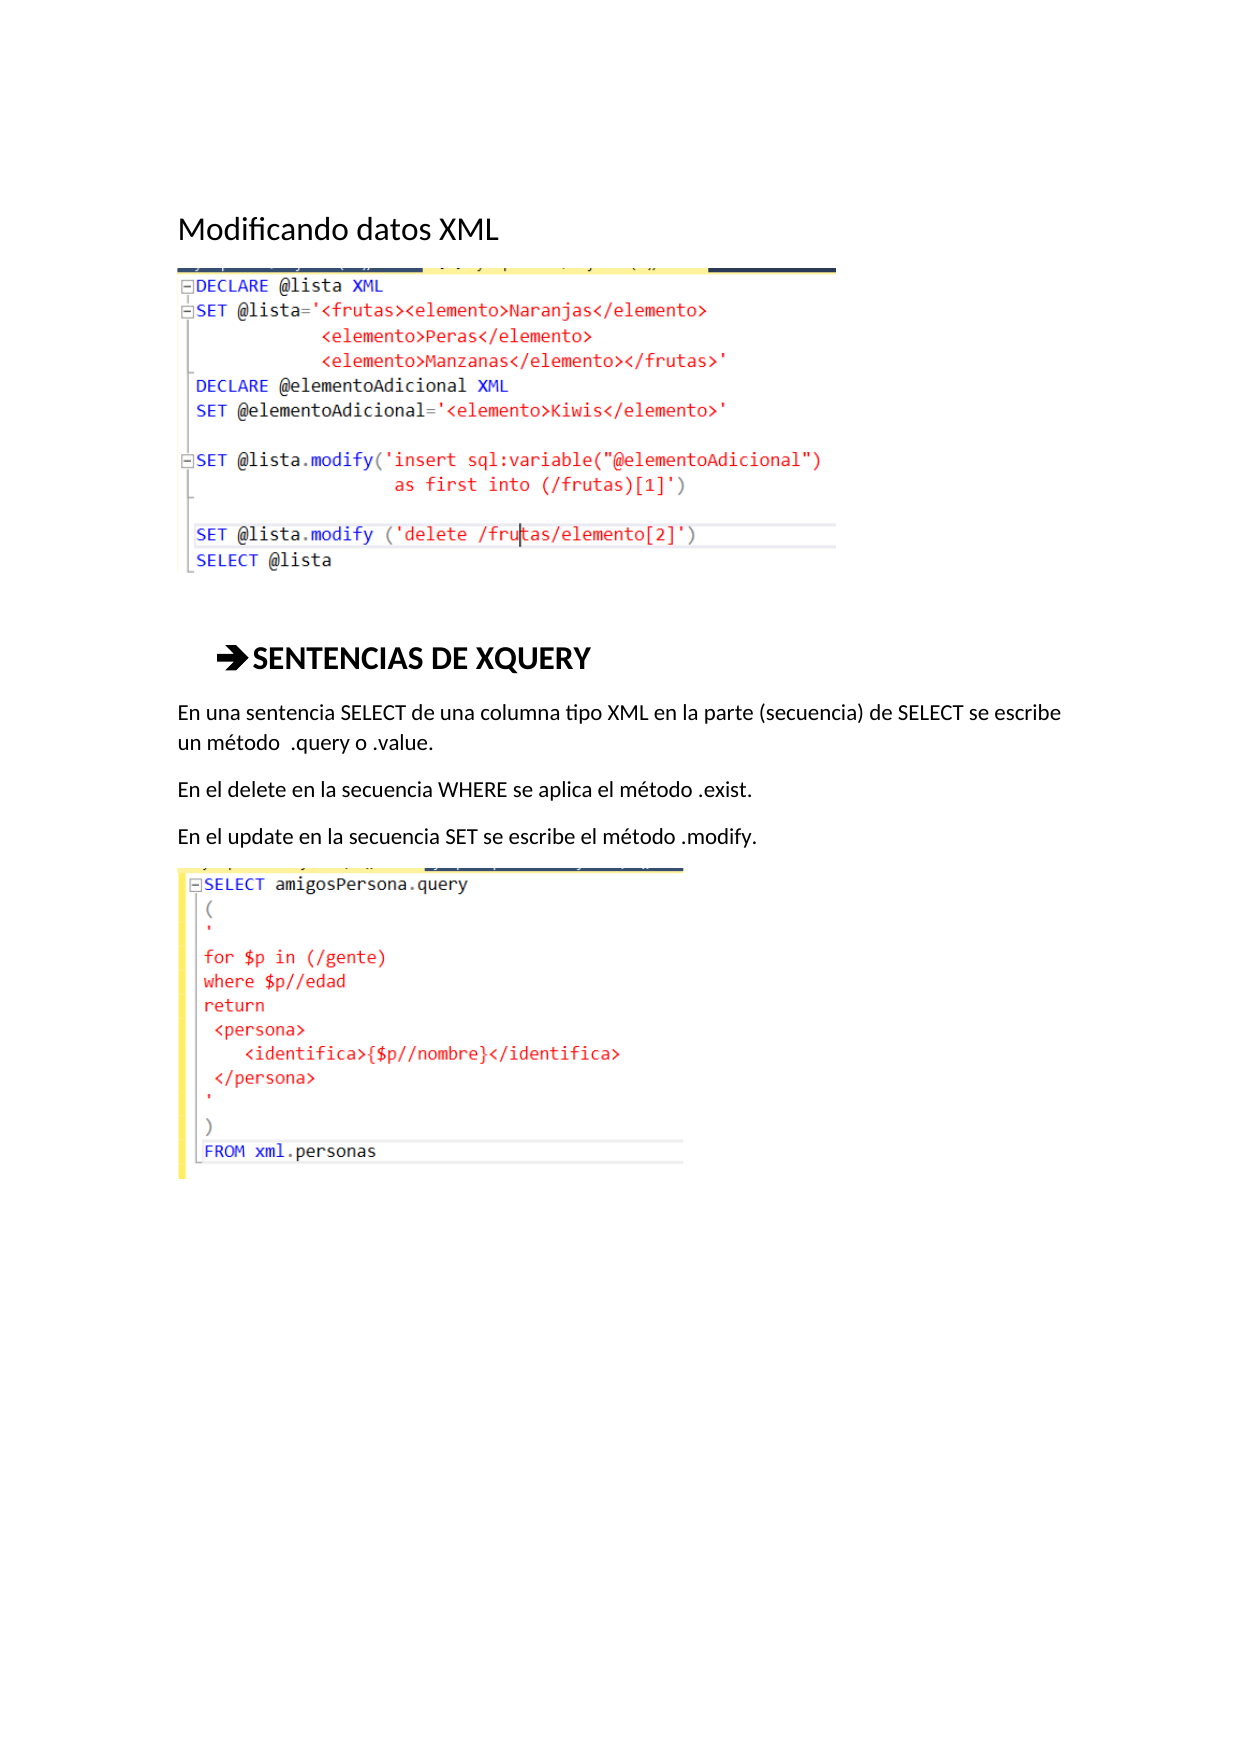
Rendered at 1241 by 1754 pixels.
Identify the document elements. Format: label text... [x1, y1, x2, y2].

text En el delete en la secuencia WHERE se aplica el método .exist. [177, 775, 1063, 803]
text Modificando datos XML [177, 208, 1063, 249]
list SENTENCIAS DE XQUERY [215, 637, 1063, 678]
text En el update en la secuencia SET se escribe el método .modify. [177, 822, 1063, 850]
picture [177, 268, 836, 619]
text En una sentencia SELECT de una columna tipo XML en la parte (secuencia) de SELECT se escribe un método .query o .value. [177, 698, 1063, 756]
picture [177, 868, 684, 1179]
